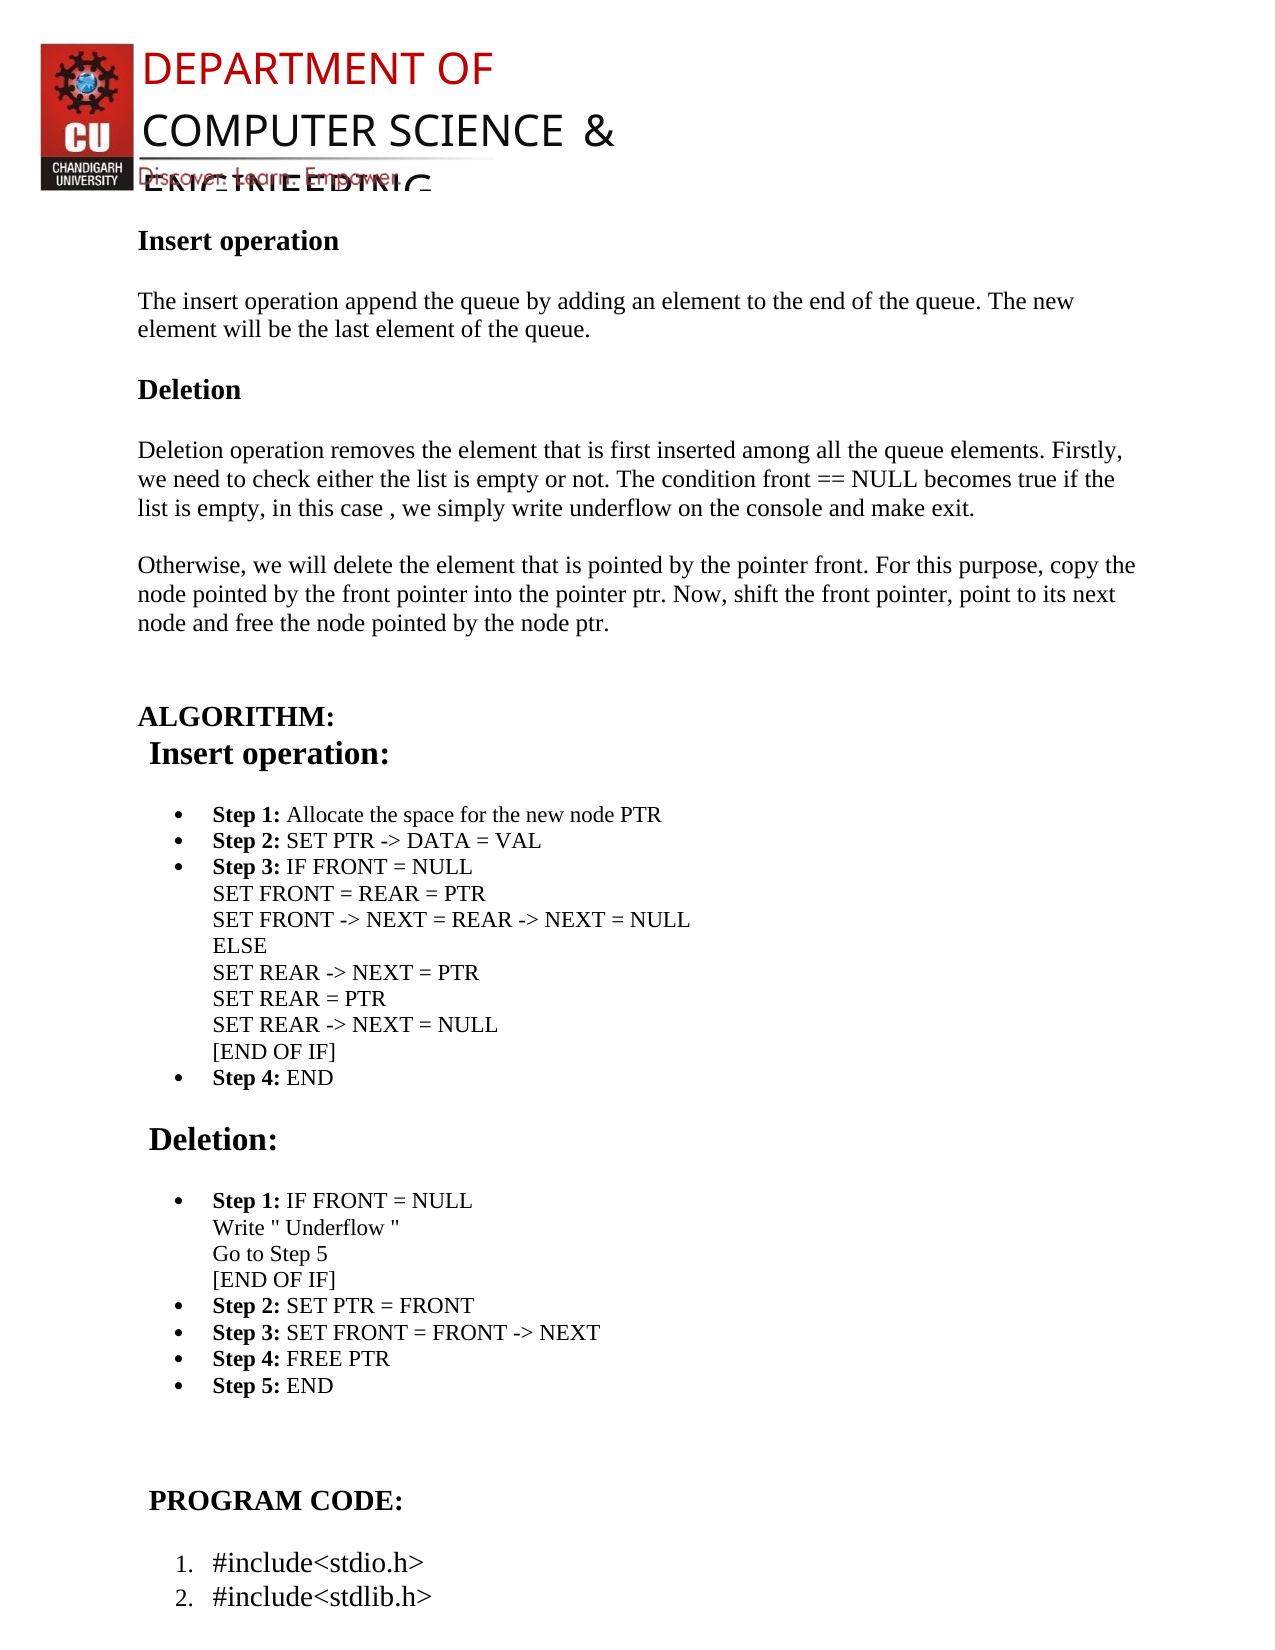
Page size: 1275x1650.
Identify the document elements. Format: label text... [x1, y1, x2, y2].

subtitle PROGRAM CODE: [148, 1483, 1144, 1516]
list Step 2: SET PTR = FRONT [175, 1293, 1144, 1319]
subtitle Insert operation [137, 223, 1144, 257]
list Step 1: Allocate the space for the new node PTR [175, 801, 1144, 827]
list Step 2: SET PTR -> DATA = VAL [175, 827, 1144, 853]
list #include<stdlib.h> [175, 1579, 1144, 1612]
subtitle Deletion [137, 372, 1144, 406]
list Step 4: FREE PTR [175, 1345, 1144, 1372]
picture [40, 43, 529, 191]
text Otherwise, we will delete the element that is pointed by the pointer front. For this purpose, copy the node pointed by the front pointer into the pointer ptr. Now, shift the front pointer, point to its next node and free the node pointed by the node ptr. [137, 551, 1144, 637]
list Step 1: IF FRONT = NULL Write " Underflow " Go to Step 5 [END OF IF] [175, 1187, 1144, 1293]
text Deletion operation removes the element that is first inserted among all the queue elements. Firstly, we need to check either the list is empty or not. The condition front == NULL becomes true if the list is empty, in this case , we simply write underflow on the console and make exit. [137, 435, 1144, 521]
list Step 5: END [175, 1372, 1144, 1398]
list Step 4: END [175, 1064, 1144, 1091]
list Step 3: IF FRONT = NULL SET FRONT = REAR = PTR SET FRONT -> NEXT = REAR -> NEXT = NULL ELSE SET REAR -> NEXT = PTR SET REAR = PTR SET REAR -> NEXT = NULL [END OF IF] [175, 853, 1144, 1064]
list #include<stdio.h> [175, 1545, 1144, 1579]
subtitle Deletion: [148, 1120, 1144, 1158]
subtitle Insert operation: [148, 733, 1144, 771]
text The insert operation append the queue by adding an element to the end of the queue. The new element will be the last element of the queue. [137, 286, 1144, 343]
list Step 3: SET FRONT = FRONT -> NEXT [175, 1319, 1144, 1345]
subtitle ALGORITHM: [137, 699, 1144, 733]
